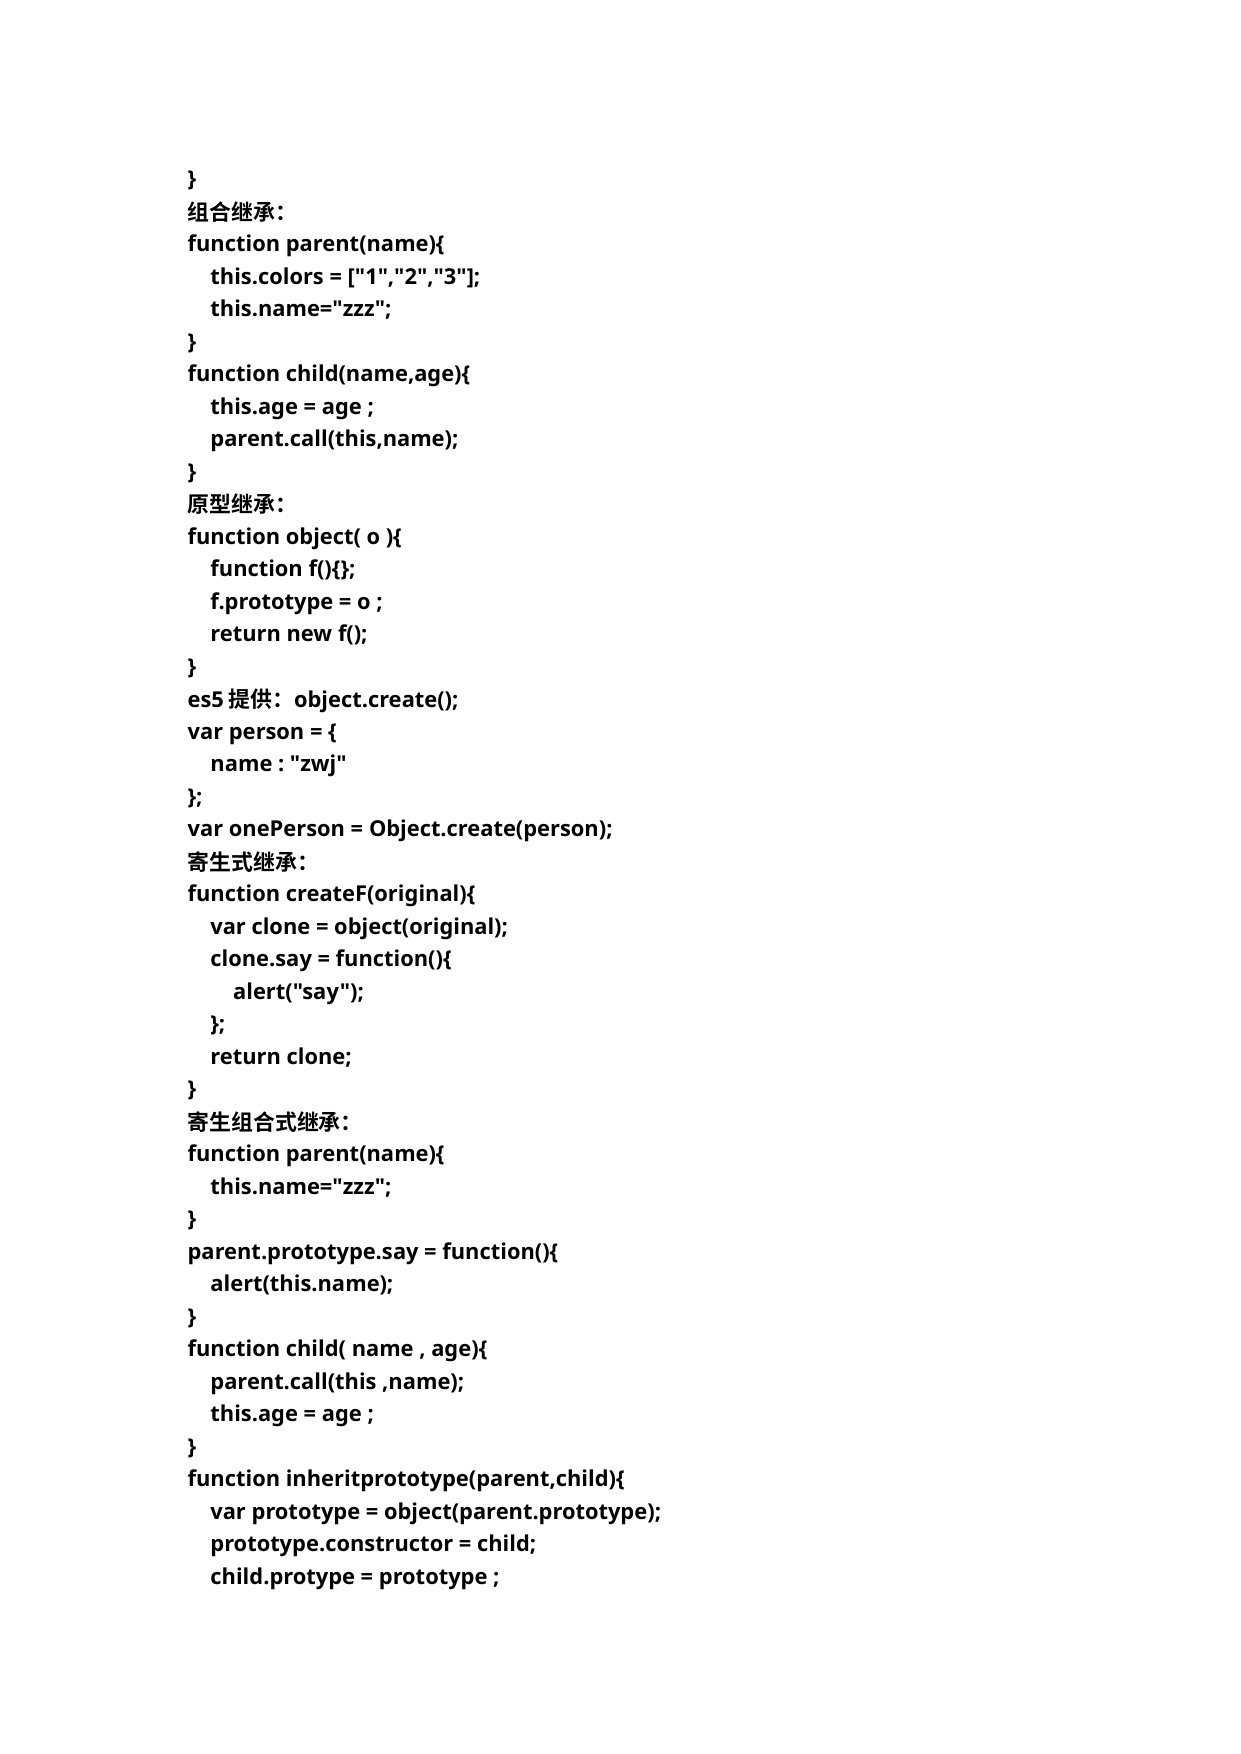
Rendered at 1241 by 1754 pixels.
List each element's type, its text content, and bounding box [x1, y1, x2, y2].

text } [187, 649, 1053, 682]
text 寄生组合式继承： [187, 1104, 1053, 1137]
text 原型继承： [187, 487, 1053, 519]
text var clone = object(original); [187, 909, 1053, 942]
text f.prototype = o ; [187, 584, 1053, 617]
text this.name="zzz"; [187, 292, 1053, 324]
text function child(name,age){ [187, 357, 1053, 389]
text } [187, 162, 1053, 194]
text function createF(original){ [187, 877, 1053, 909]
text parent.call(this,name); [187, 422, 1053, 454]
text var person = { [187, 714, 1053, 747]
text return clone; [187, 1039, 1053, 1072]
text alert("say"); [187, 974, 1053, 1007]
text child.protype = prototype ; [187, 1559, 1053, 1592]
text } [187, 454, 1053, 487]
text this.age = age ; [187, 1397, 1053, 1429]
text prototype.constructor = child; [187, 1527, 1053, 1559]
text 组合继承： [187, 194, 1053, 227]
text clone.say = function(){ [187, 942, 1053, 974]
text var onePerson = Object.create(person); [187, 812, 1053, 844]
text name : "zwj" [187, 747, 1053, 779]
text return new f(); [187, 617, 1053, 649]
text } [187, 324, 1053, 357]
text }; [187, 1007, 1053, 1039]
text function inheritprototype(parent,child){ [187, 1462, 1053, 1494]
text this.name="zzz"; [187, 1169, 1053, 1202]
text alert(this.name); [187, 1267, 1053, 1299]
text es5提供：object.create(); [187, 682, 1053, 714]
text } [187, 1429, 1053, 1462]
text } [187, 1299, 1053, 1332]
text function child( name , age){ [187, 1332, 1053, 1364]
text function f(){}; [187, 552, 1053, 584]
text parent.call(this ,name); [187, 1364, 1053, 1397]
text this.colors = ["1","2","3"]; [187, 259, 1053, 292]
text function parent(name){ [187, 227, 1053, 259]
text } [187, 1202, 1053, 1234]
text } [187, 1072, 1053, 1104]
text parent.prototype.say = function(){ [187, 1234, 1053, 1267]
text this.age = age ; [187, 389, 1053, 422]
text function parent(name){ [187, 1137, 1053, 1169]
text }; [187, 779, 1053, 812]
text var prototype = object(parent.prototype); [187, 1494, 1053, 1527]
text 寄生式继承： [187, 844, 1053, 877]
text function object( o ){ [187, 519, 1053, 552]
